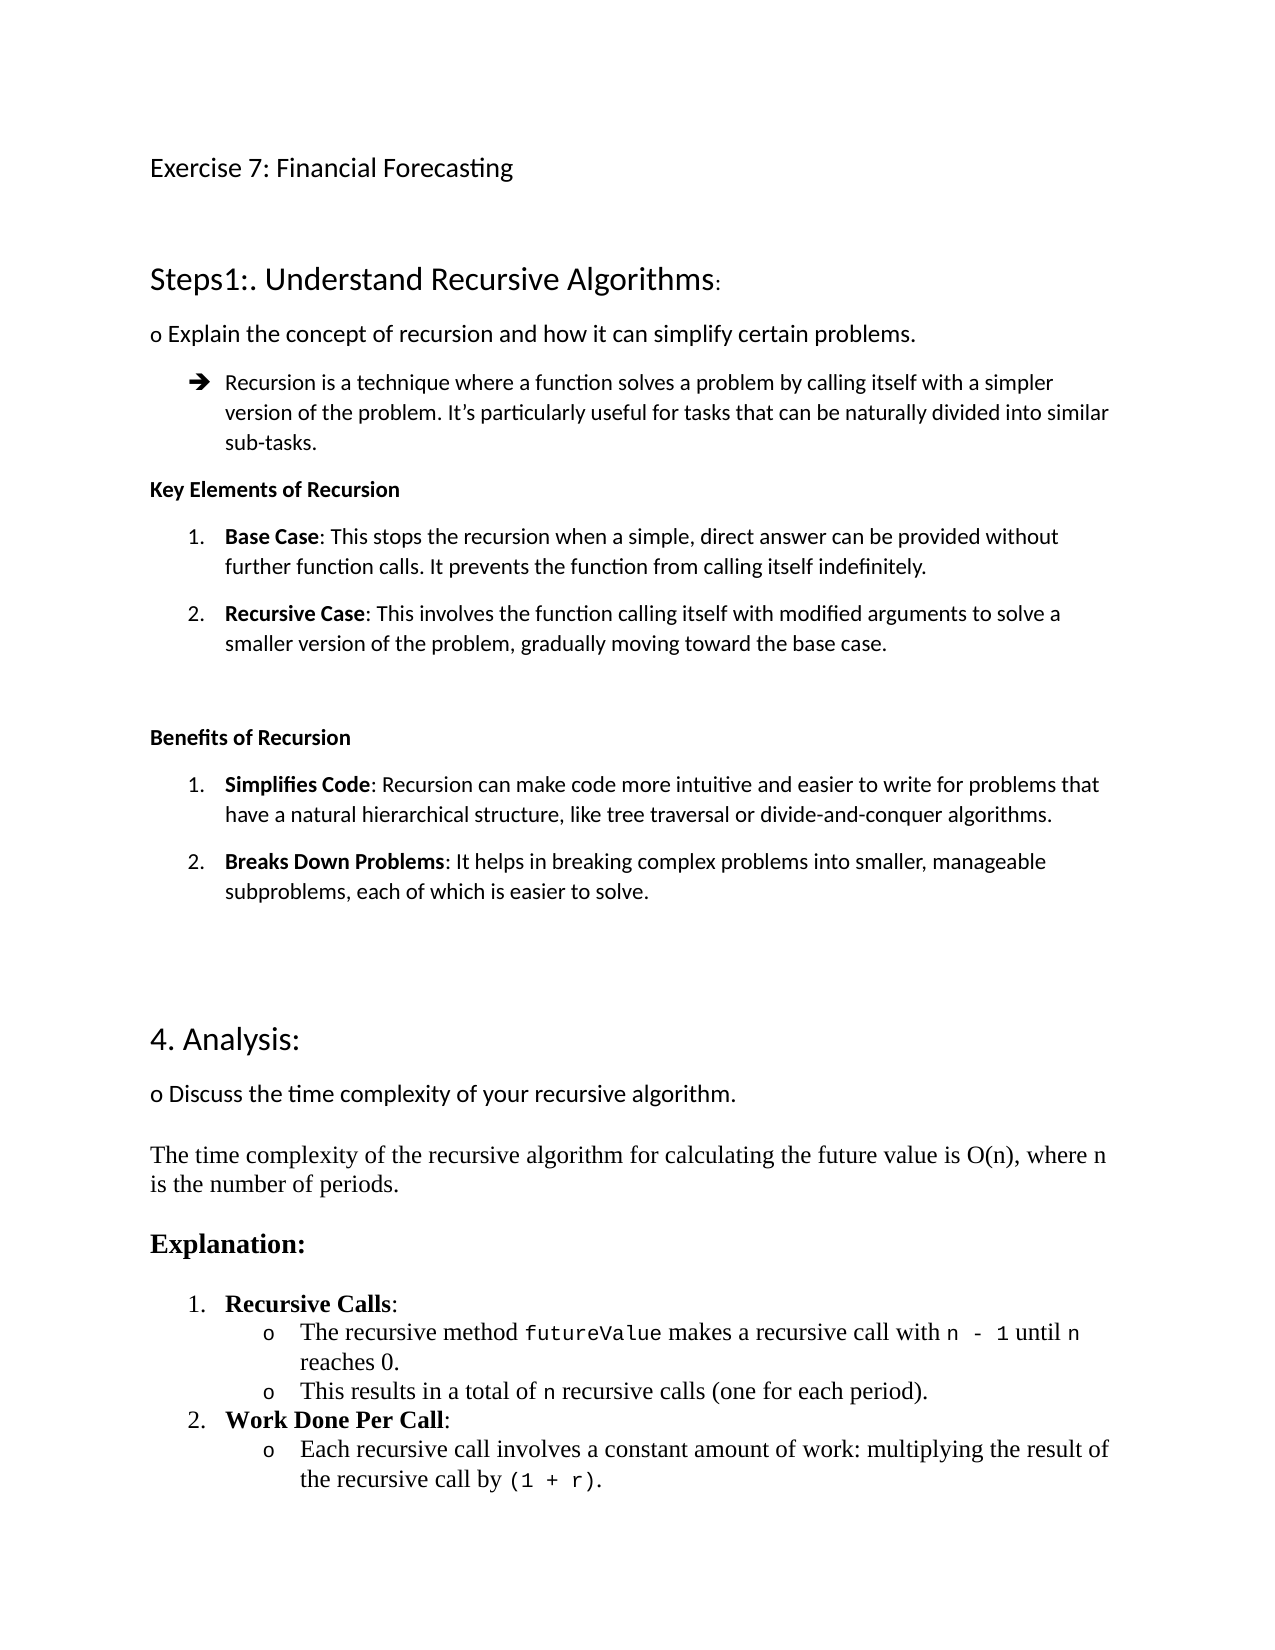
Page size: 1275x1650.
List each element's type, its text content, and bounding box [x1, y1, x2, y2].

list Recursion is a technique where a function solves a problem by calling itself with a simpler version of the problem. It’s particularly useful for tasks that can be naturally divided into similar sub-tasks. [187, 368, 1125, 456]
text o Explain the concept of recursion and how it can simplify certain problems. [150, 318, 1125, 349]
text Steps1:. Understand Recursive Algorithms: [150, 257, 1125, 298]
text Benefits of Recursion [150, 723, 1125, 751]
list Work Done Per Call: [187, 1405, 1125, 1434]
list Simplifies Code: Recursion can make code more intuitive and easier to write for problems that have a natural hierarchical structure, like tree traversal or divide-and-conquer algorithms. [187, 770, 1125, 828]
text The time complexity of the recursive algorithm for calculating the future value is O(n), where n is the number of periods. [150, 1140, 1125, 1198]
text Explanation: [150, 1227, 1125, 1259]
text Key Elements of Recursion [150, 475, 1125, 503]
text o Discuss the time complexity of your recursive algorithm. [150, 1078, 1125, 1109]
list Recursive Case: This involves the function calling itself with modified arguments to solve a smaller version of the problem, gradually moving toward the base case. [187, 599, 1125, 657]
list This results in a total of n recursive calls (one for each period). [262, 1376, 1125, 1405]
list Recursive Calls: [187, 1289, 1125, 1317]
list The recursive method futureValue makes a recursive call with n - 1 until n reaches 0. [262, 1317, 1125, 1376]
text Exercise 7: Financial Forecasting [150, 150, 1125, 184]
list Each recursive call involves a constant amount of work: multiplying the result of the recursive call by (1 + r). [262, 1434, 1125, 1493]
list Base Case: This stops the recursion when a simple, direct answer can be provided without further function calls. It prevents the function from calling itself indefinitely. [187, 522, 1125, 580]
text 4. Analysis: [150, 1018, 1125, 1058]
list Breaks Down Problems: It helps in breaking complex problems into smaller, manageable subproblems, each of which is easier to solve. [187, 847, 1125, 905]
